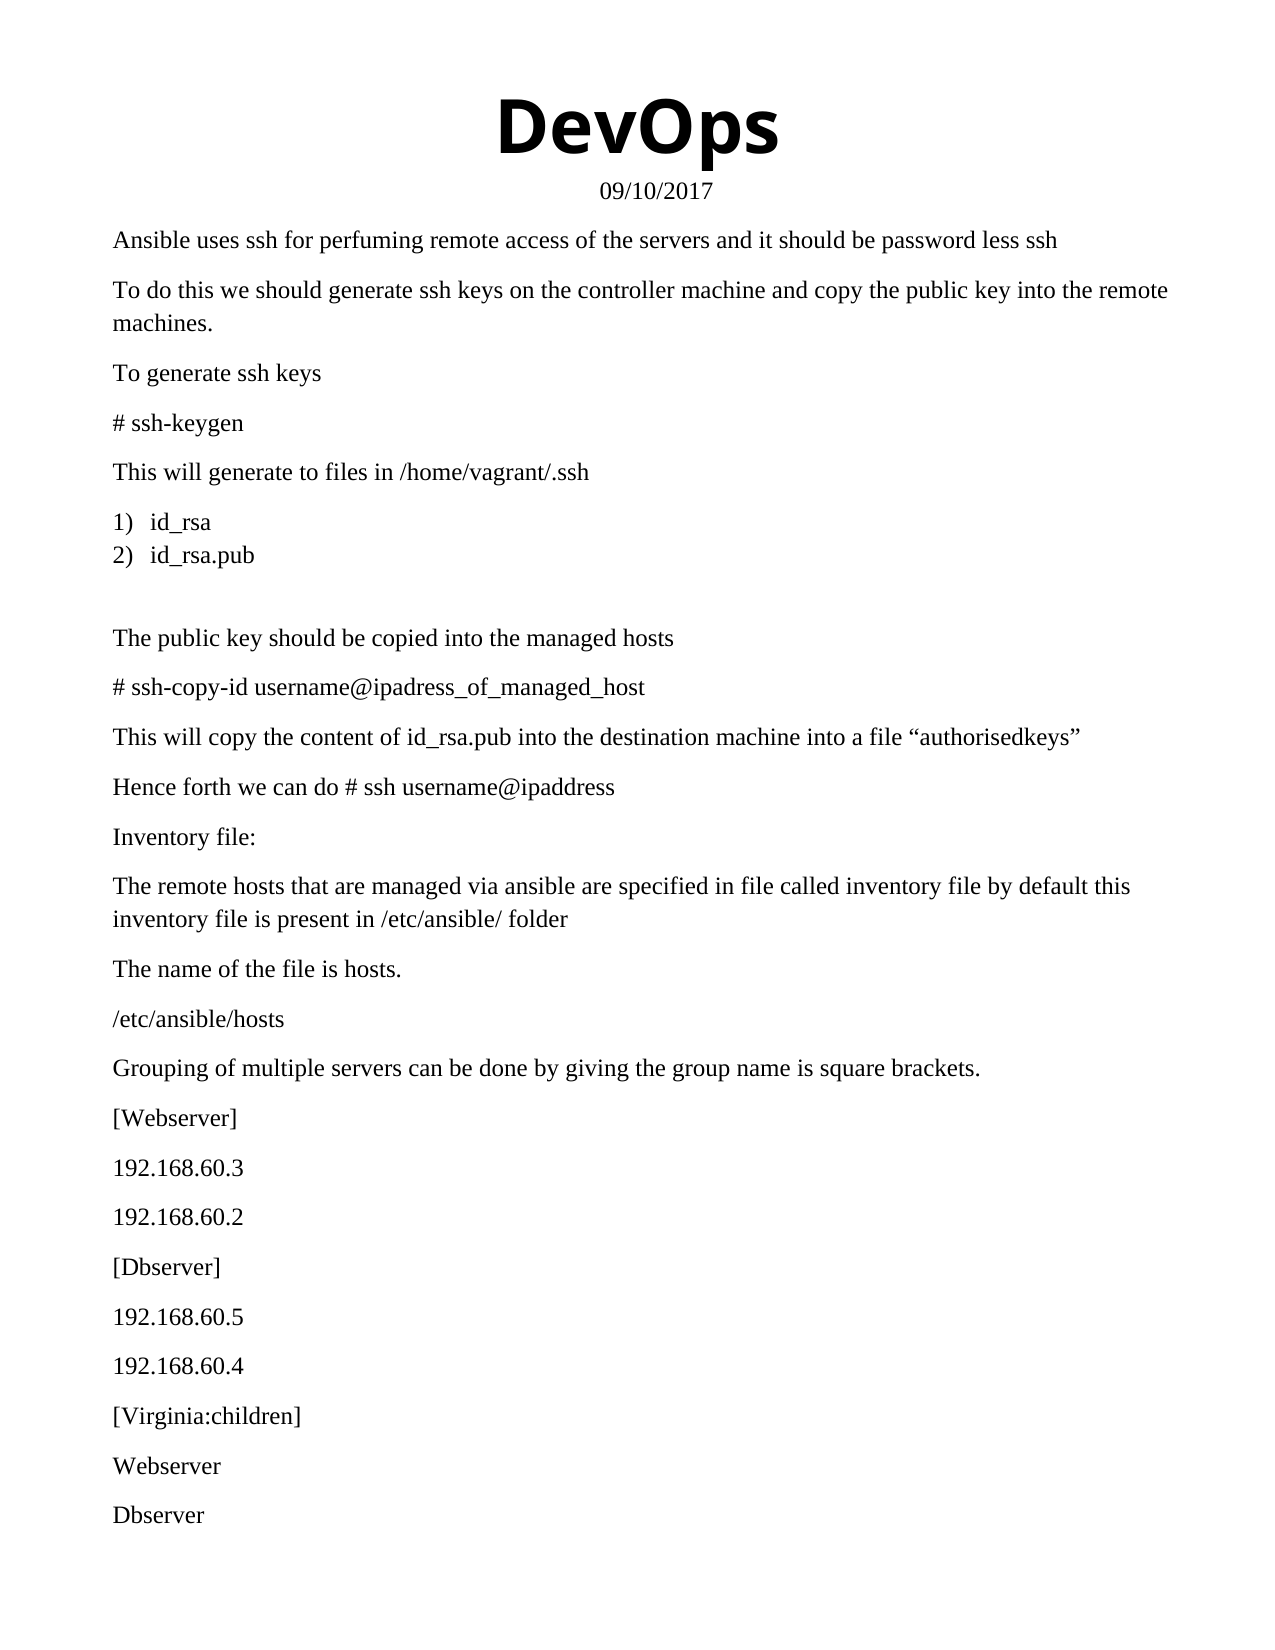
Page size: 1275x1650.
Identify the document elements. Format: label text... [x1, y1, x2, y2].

text This will copy the content of id_rsa.pub into the destination machine into a file “authorisedkeys” [112, 722, 1200, 751]
text To generate ssh keys [112, 358, 1200, 387]
list id_rsa.pub [112, 540, 1200, 569]
text 192.168.60.4 [112, 1351, 1200, 1380]
text The public key should be copied into the managed hosts [112, 623, 1200, 652]
text The name of the file is hosts. [112, 954, 1200, 983]
text The remote hosts that are managed via ansible are specified in file called inventory file by default this inventory file is present in /etc/ansible/ folder [112, 871, 1200, 933]
text [Dbserver] [112, 1252, 1200, 1281]
text 192.168.60.5 [112, 1302, 1200, 1331]
text Dbserver [112, 1501, 1200, 1529]
text 192.168.60.3 [112, 1153, 1200, 1181]
list id_rsa [112, 507, 1200, 536]
text /etc/ansible/hosts [112, 1004, 1200, 1032]
text 192.168.60.2 [112, 1202, 1200, 1231]
text [Webserver] [112, 1103, 1200, 1132]
text 09/10/2017 [112, 176, 1200, 205]
text Grouping of multiple servers can be done by giving the group name is square brackets. [112, 1053, 1200, 1082]
text Webserver [112, 1451, 1200, 1479]
text Ansible uses ssh for perfuming remote access of the servers and it should be password less ssh [112, 226, 1200, 254]
text To do this we should generate ssh keys on the controller machine and copy the public key into the remote machines. [112, 275, 1200, 337]
text [Virginia:children] [112, 1401, 1200, 1430]
text # ssh-keygen [112, 408, 1200, 436]
text Inventory file: [112, 822, 1200, 850]
text Hence forth we can do # ssh username@ipaddress [112, 772, 1200, 801]
text This will generate to files in /home/vagrant/.ssh [112, 457, 1200, 486]
text # ssh-copy-id username@ipadress_of_managed_host [112, 672, 1200, 701]
